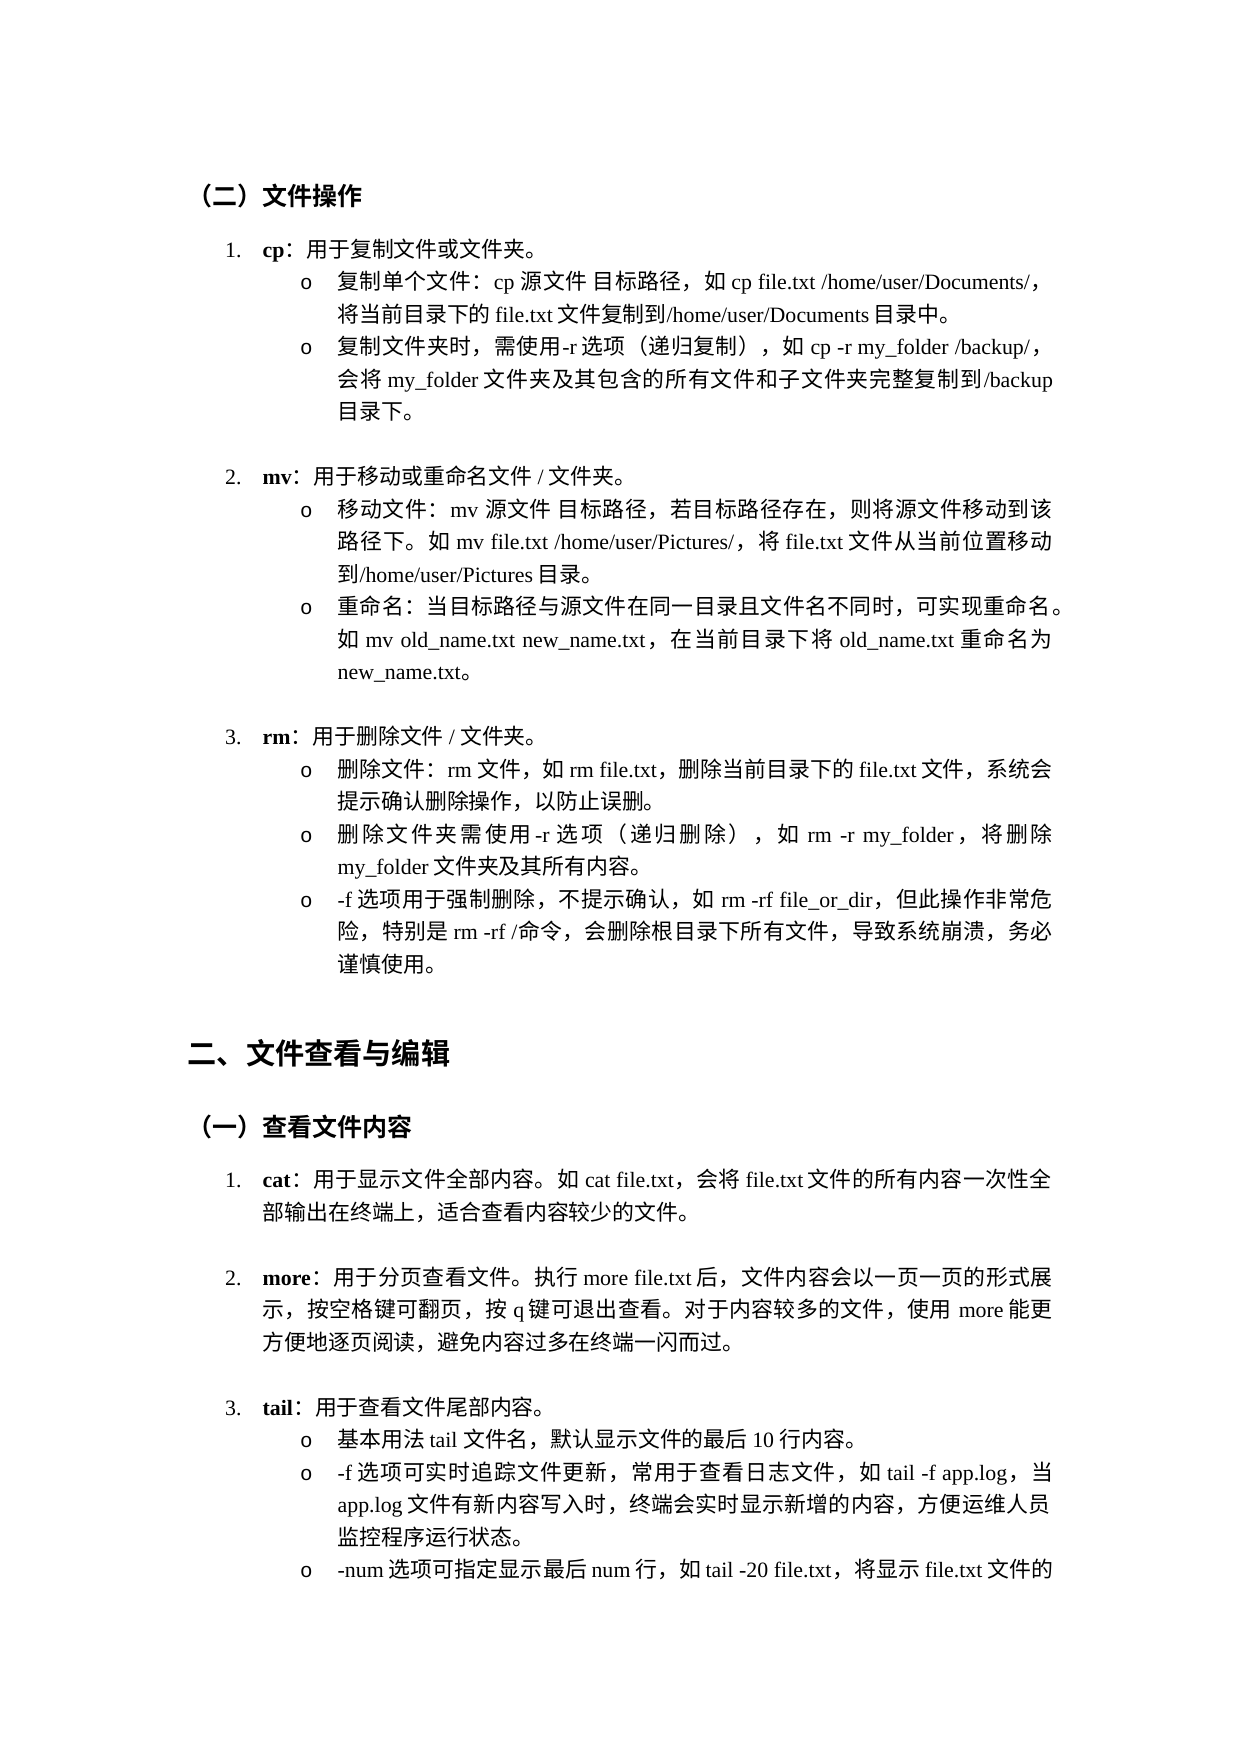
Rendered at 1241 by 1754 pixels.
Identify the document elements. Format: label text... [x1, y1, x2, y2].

list rm：用于删除文件 / 文件夹。 [225, 719, 1053, 751]
list 删除文件夹需使用-r选项（递归删除），如rm -r my_folder，将删除my_folder文件夹及其所有内容。 [300, 816, 1053, 881]
list mv：用于移动或重命名文件 / 文件夹。 [225, 459, 1053, 491]
list 移动文件：mv 源文件 目标路径，若目标路径存在，则将源文件移动到该路径下。如mv file.txt /home/user/Pictures/，将file.txt文件从当前位置移动到/home/user/Pictures目录。 [300, 491, 1053, 589]
list 复制单个文件：cp 源文件 目标路径，如cp file.txt /home/user/Documents/，将当前目录下的file.txt文件复制到/home/user/Documents目录中。 [300, 264, 1053, 329]
subtitle （一）查看文件内容 [187, 1093, 1053, 1158]
list cat：用于显示文件全部内容。如cat file.txt，会将file.txt文件的所有内容一次性全部输出在终端上，适合查看内容较少的文件。 [225, 1162, 1053, 1227]
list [300, 1552, 1053, 1584]
list 重命名：当目标路径与源文件在同一目录且文件名不同时，可实现重命名。如mv old_name.txt new_name.txt，在当前目录下将old_name.txt重命名为new_name.txt。 [300, 589, 1053, 686]
list 基本用法tail 文件名，默认显示文件的最后 10 行内容。 [300, 1422, 1053, 1454]
list tail：用于查看文件尾部内容。 [225, 1389, 1053, 1422]
list -f选项用于强制删除，不提示确认，如rm -rf file_or_dir，但此操作非常危险，特别是rm -rf /命令，会删除根目录下所有文件，导致系统崩溃，务必谨慎使用。 [300, 881, 1053, 979]
subtitle （二）文件操作 [187, 162, 1053, 227]
subtitle 二、文件查看与编辑 [187, 1019, 1053, 1084]
list 复制文件夹时，需使用-r选项（递归复制），如cp -r my_folder /backup/，会将my_folder文件夹及其包含的所有文件和子文件夹完整复制到/backup目录下。 [300, 329, 1053, 426]
list more：用于分页查看文件。执行more file.txt后，文件内容会以一页一页的形式展示，按空格键可翻页，按q键可退出查看。对于内容较多的文件，使用more能更方便地逐页阅读，避免内容过多在终端一闪而过。 [225, 1259, 1053, 1357]
list cp：用于复制文件或文件夹。 [225, 231, 1053, 264]
list -f选项可实时追踪文件更新，常用于查看日志文件，如tail -f app.log，当app.log文件有新内容写入时，终端会实时显示新增的内容，方便运维人员监控程序运行状态。 [300, 1454, 1053, 1552]
list 删除文件：rm 文件，如rm file.txt，删除当前目录下的file.txt文件，系统会提示确认删除操作，以防止误删。 [300, 751, 1053, 816]
